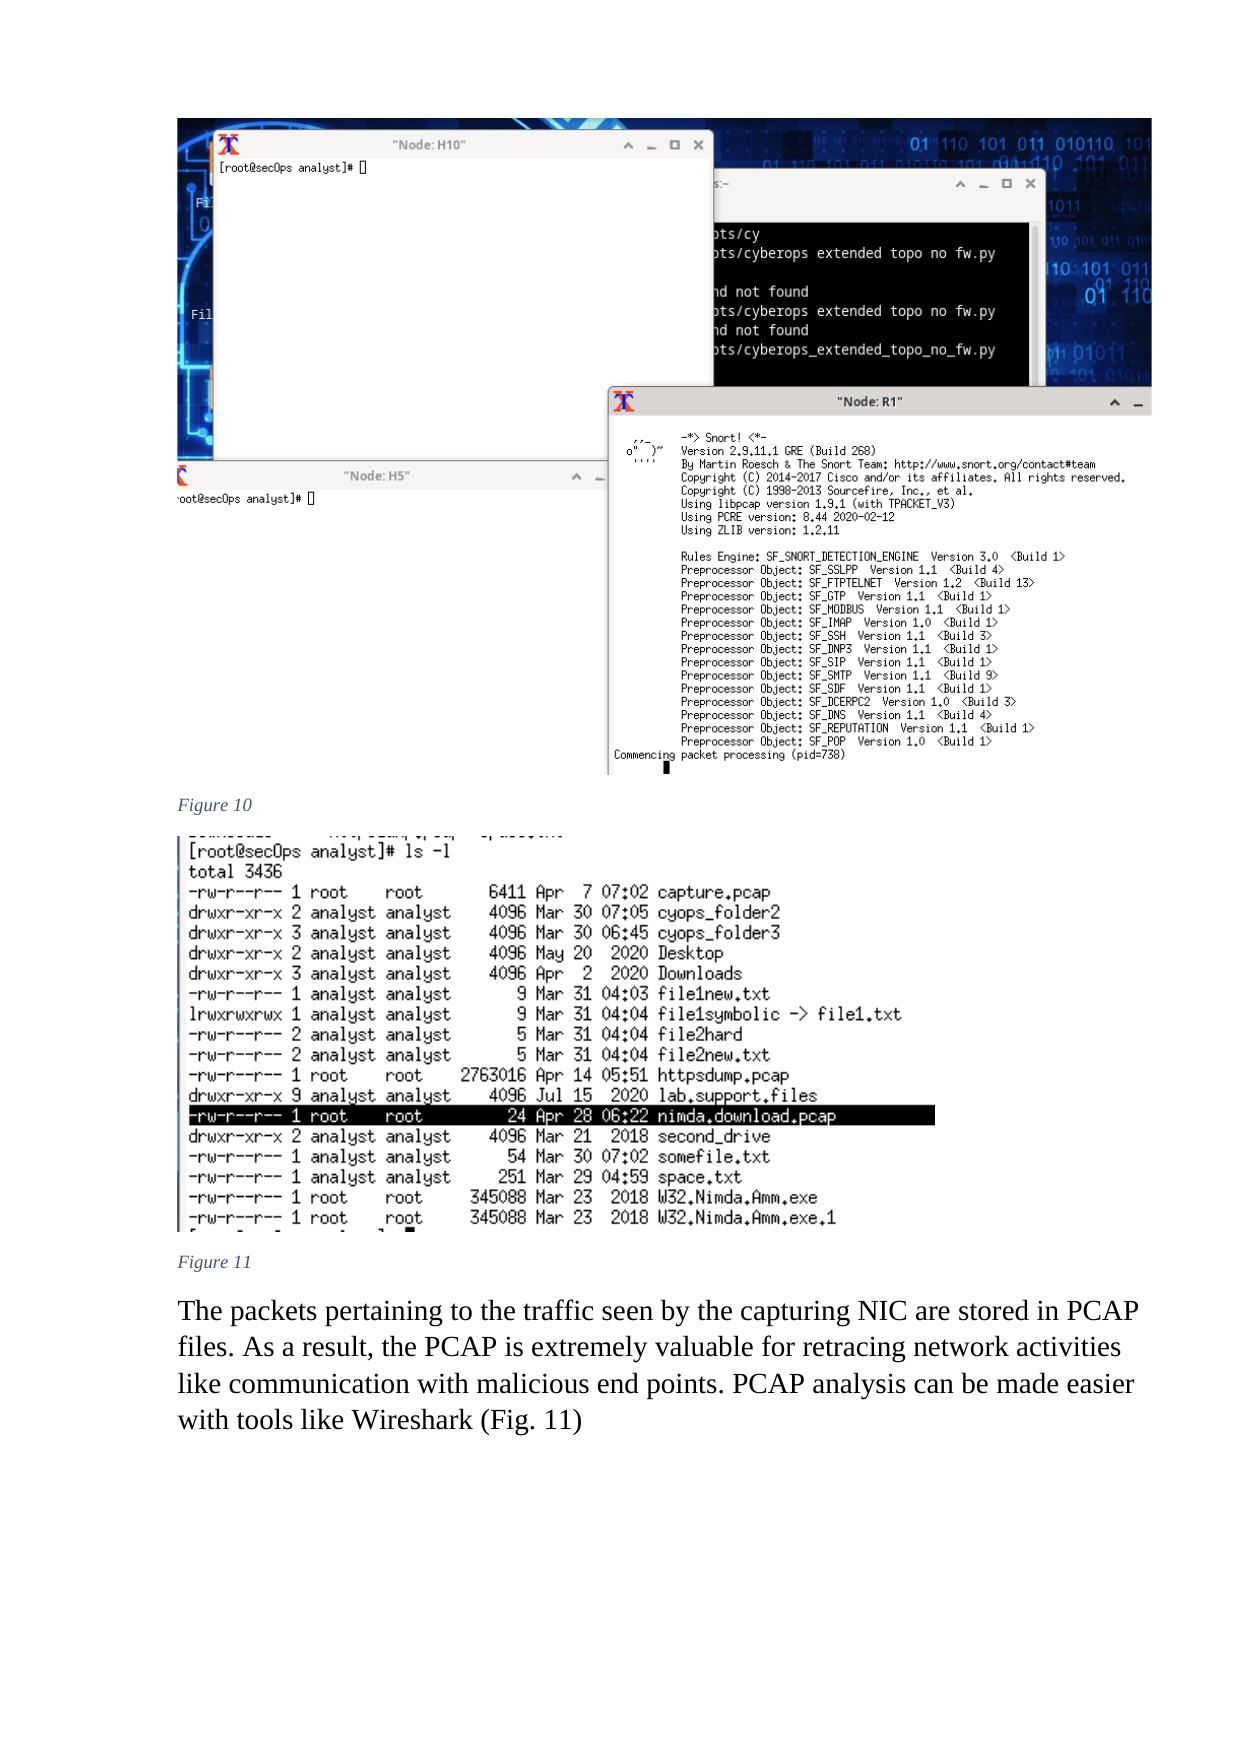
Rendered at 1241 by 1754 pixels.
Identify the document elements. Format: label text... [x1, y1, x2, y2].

text Figure 10 [177, 794, 1152, 816]
picture [177, 118, 1152, 775]
picture [177, 836, 935, 1232]
text Figure 11 [177, 1251, 1152, 1273]
text The packets pertaining to the traffic seen by the capturing NIC are stored in PCAP files. As a result, the PCAP is extremely valuable for retracing network activities like communication with malicious end points. PCAP analysis can be made easier with tools like Wireshark (Fig. 11) [177, 1293, 1152, 1435]
